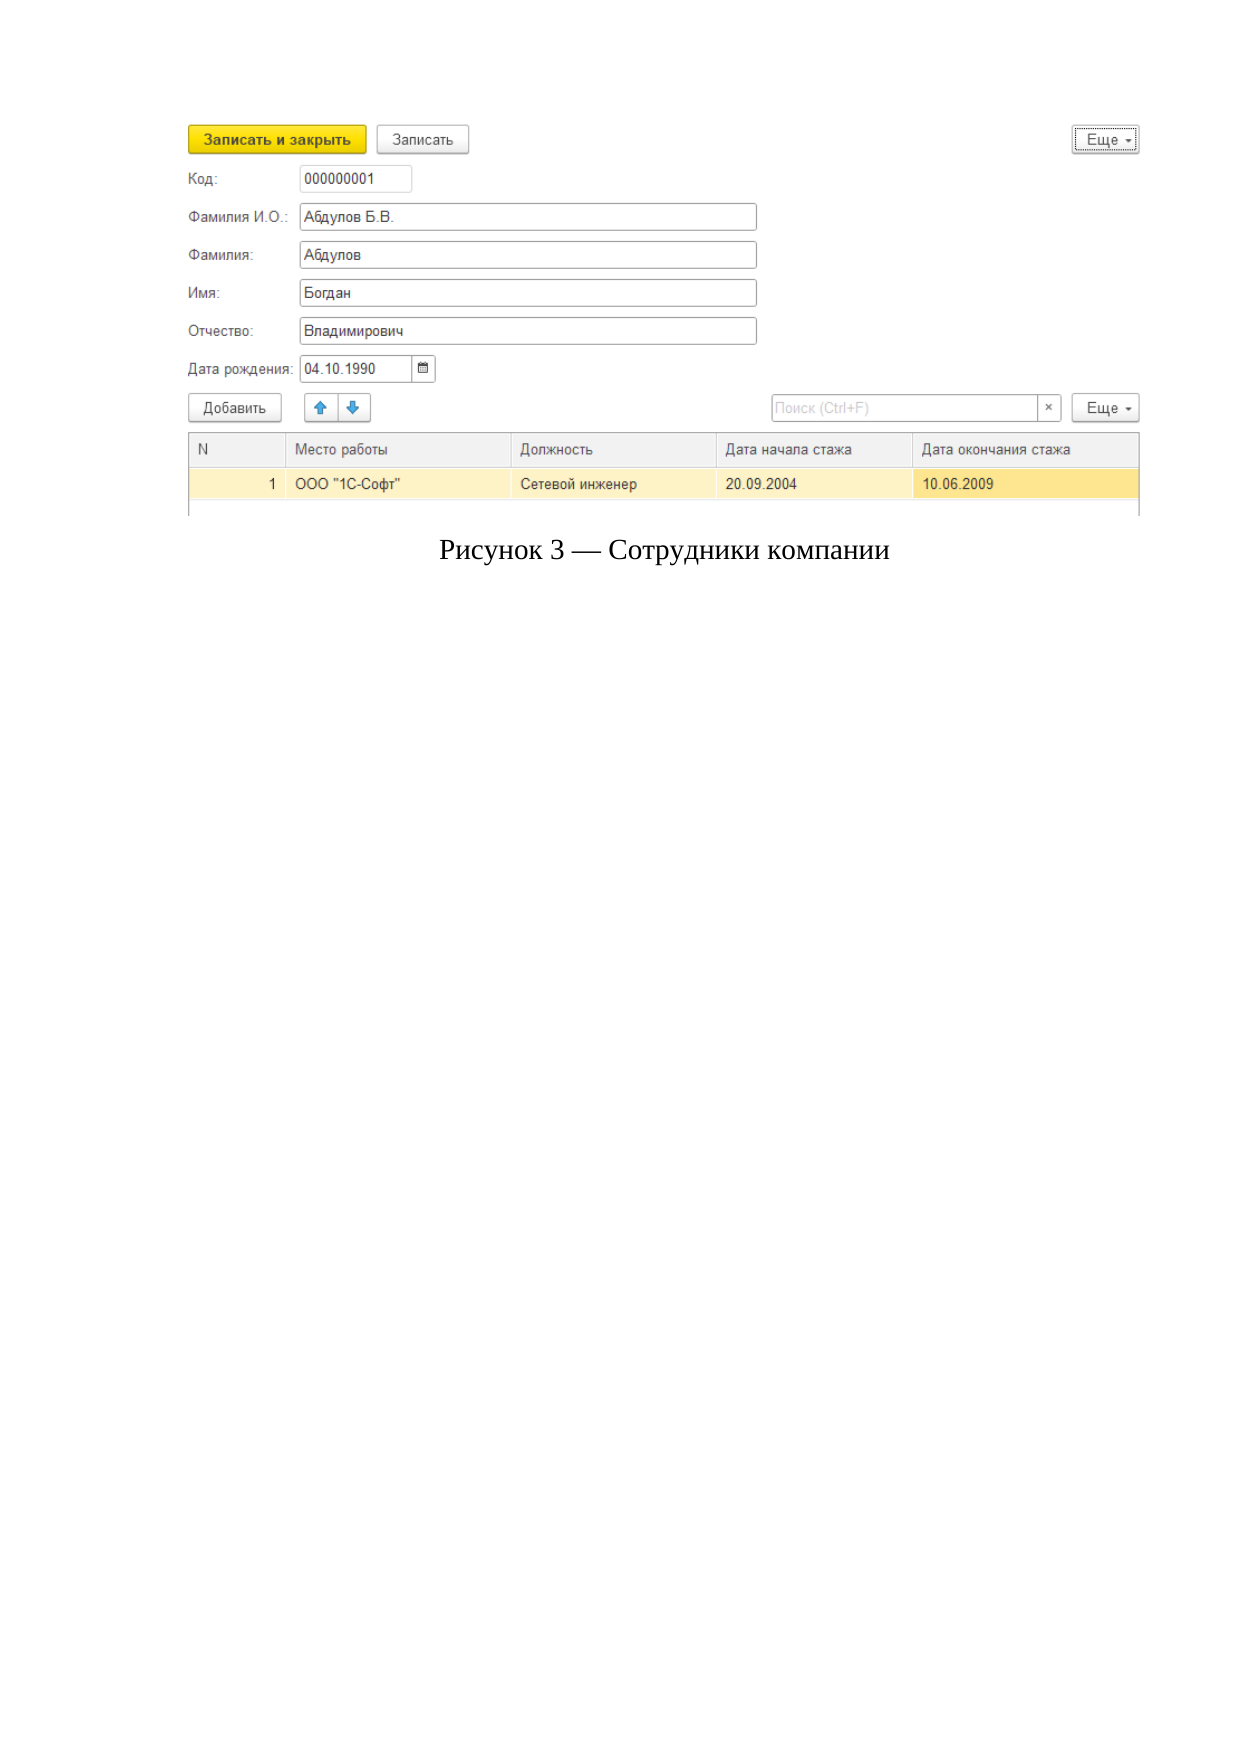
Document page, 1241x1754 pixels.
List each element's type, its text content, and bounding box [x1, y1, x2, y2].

picture [177, 118, 1152, 516]
text Рисунок 3 — Сотрудники компании [177, 532, 1152, 565]
